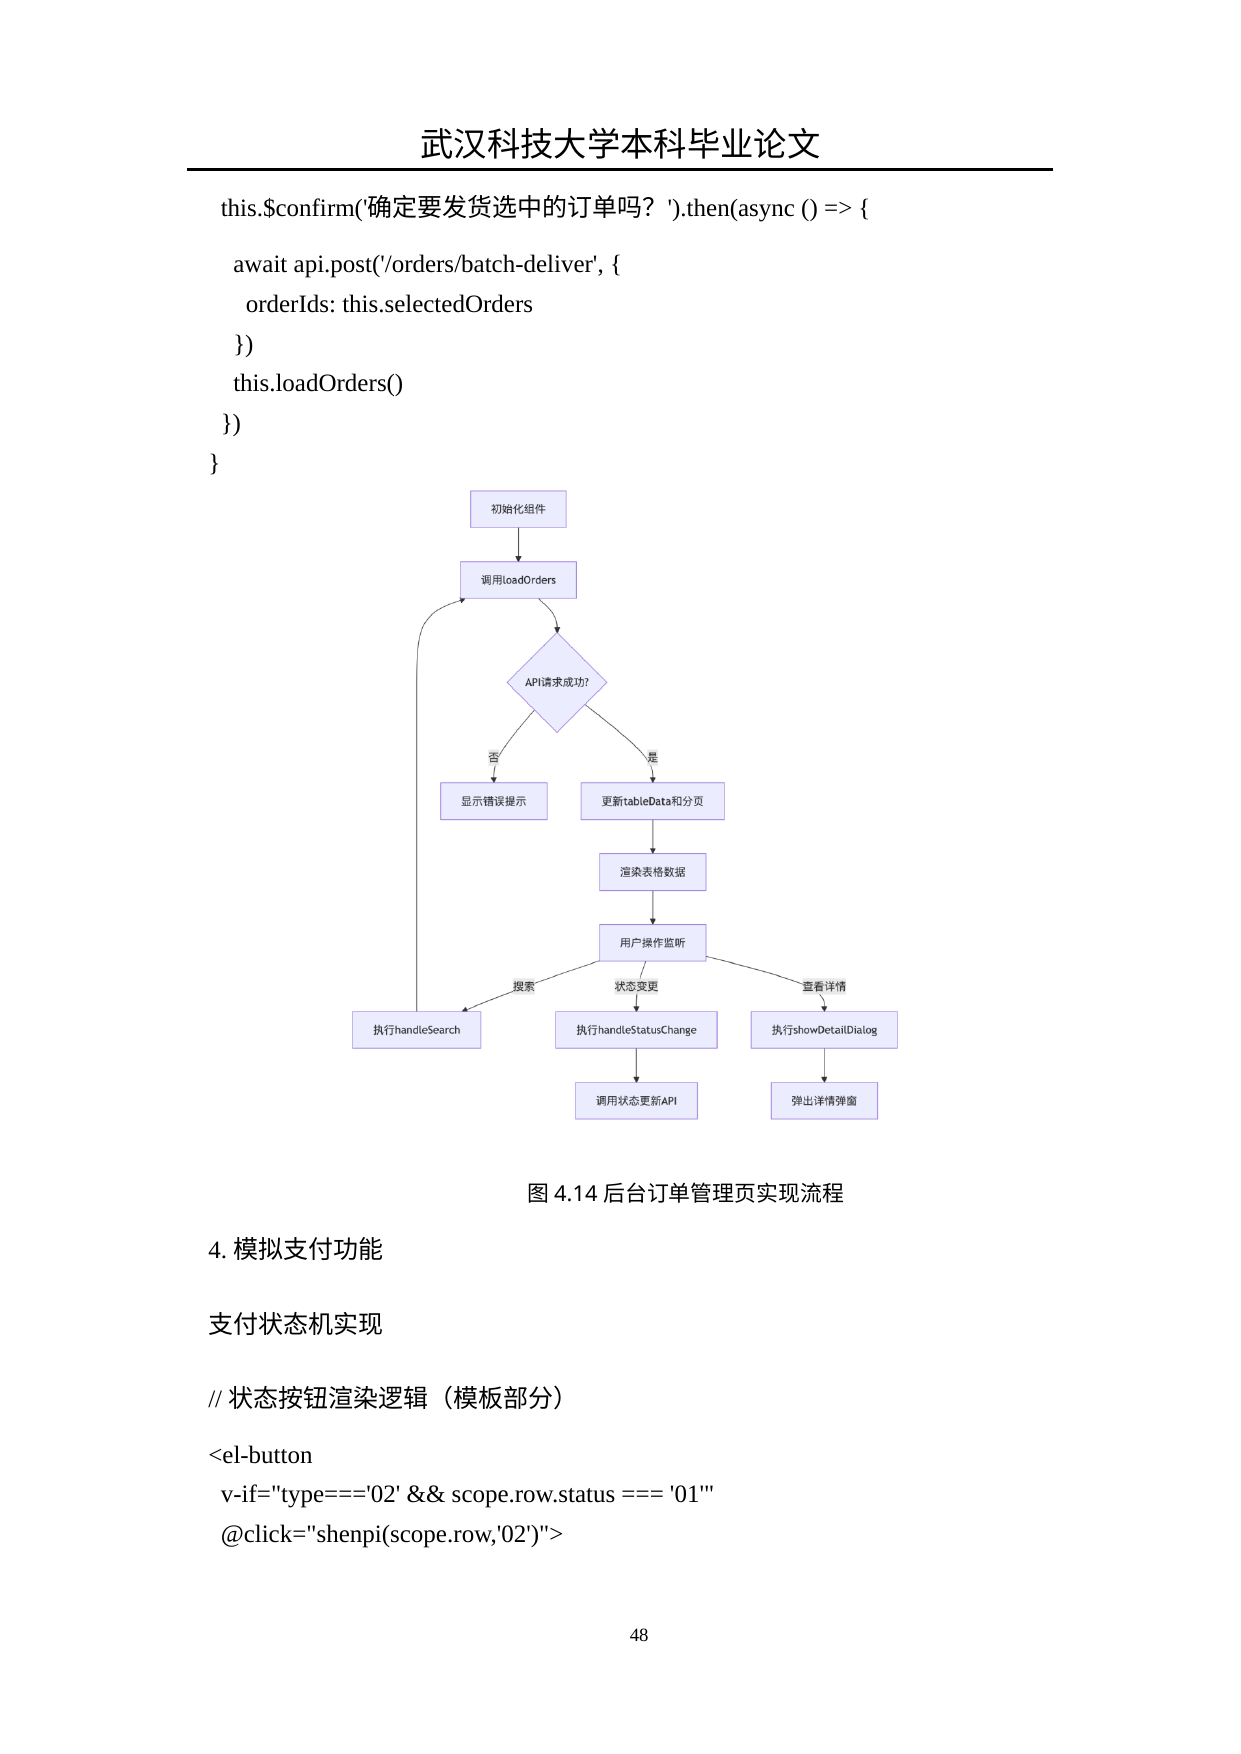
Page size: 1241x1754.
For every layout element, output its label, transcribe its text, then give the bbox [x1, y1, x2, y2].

text <el-button [187, 1438, 1053, 1470]
text 4. 模拟支付功能 [187, 1216, 1053, 1281]
text orderIds: this.selectedOrders [187, 287, 1053, 319]
text // 状态按钮渲染逻辑（模板部分） [187, 1364, 1053, 1429]
text v-if="type==='02' && scope.row.status === '01'" [187, 1477, 1053, 1510]
text @click="shenpi(scope.row,'02')"> [187, 1517, 1053, 1550]
text }) [187, 327, 1053, 359]
picture [333, 485, 928, 1136]
text } [187, 446, 1053, 478]
text 图4.14 后台订单管理页实现流程 [275, 1175, 1053, 1208]
text this.loadOrders() [187, 366, 1053, 399]
text 支付状态机实现 [187, 1290, 1053, 1355]
text }) [187, 406, 1053, 439]
text await api.post('/orders/batch-deliver', { [187, 247, 1053, 280]
text this.$confirm('确定要发货选中的订单吗？').then(async () => { [187, 173, 1053, 238]
